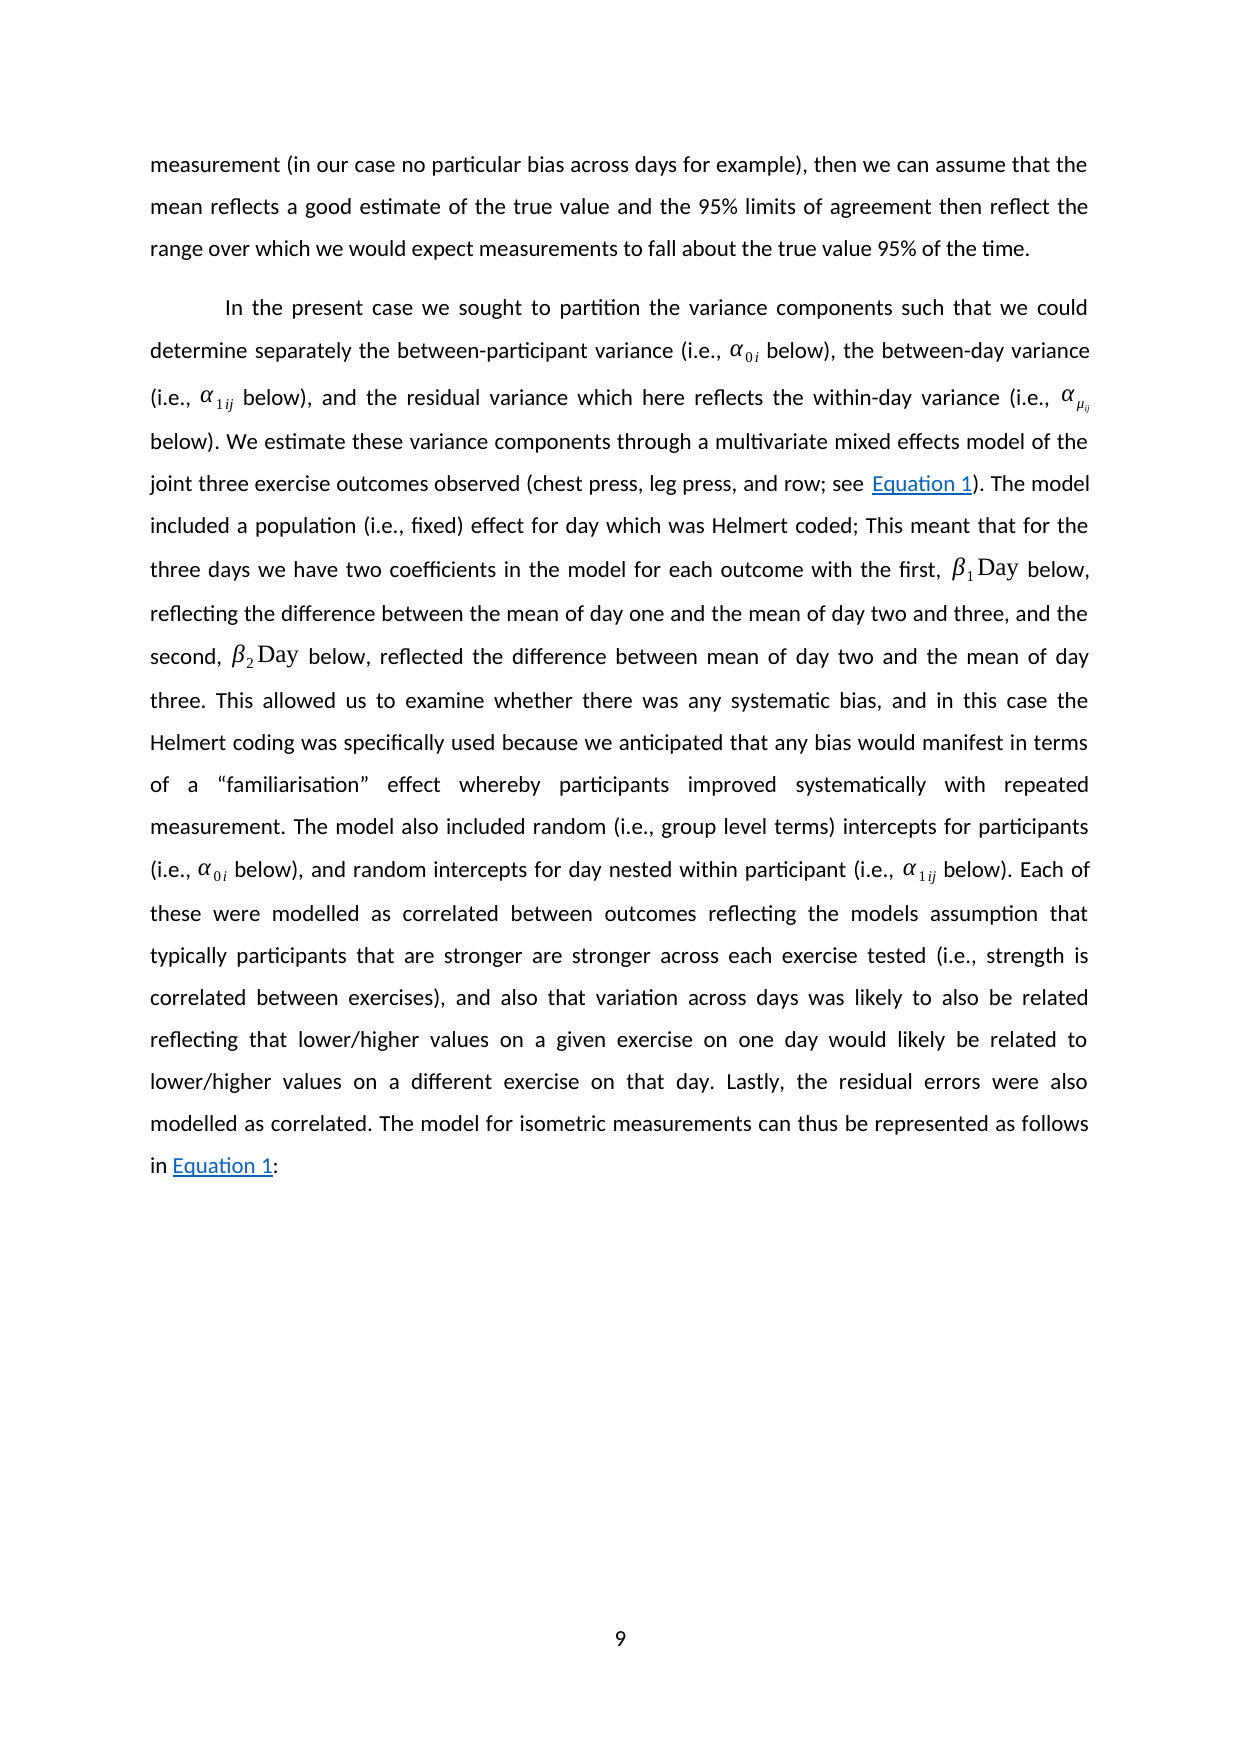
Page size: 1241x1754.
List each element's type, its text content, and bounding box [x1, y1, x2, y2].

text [150, 150, 1090, 262]
text In the present case we sought to partition the variance components such that we could determine separately the between-participant variance (i.e., below), the between-day variance (i.e., below), and the residual variance which here reflects the within-day variance (i.e., below). We estimate these variance components through a multivariate mixed effects model of the joint three exercise outcomes observed (chest press, leg press, and row; see Equation 1). The model included a population (i.e., fixed) effect for day which was Helmert coded; This meant that for the three days we have two coefficients in the model for each outcome with the first, below, reflecting the difference between the mean of day one and the mean of day two and three, and the second, below, reflected the difference between mean of day two and the mean of day three. This allowed us to examine whether there was any systematic bias, and in this case the Helmert coding was specifically used because we anticipated that any bias would manifest in terms of a “familiarisation” effect whereby participants improved systematically with repeated measurement. The model also included random (i.e., group level terms) intercepts for participants (i.e., below), and random intercepts for day nested within participant (i.e., below). Each of these were modelled as correlated between outcomes reflecting the models assumption that typically participants that are stronger are stronger across each exercise tested (i.e., strength is correlated between exercises), and also that variation across days was likely to also be related reflecting that lower/higher values on a given exercise on one day would likely be related to lower/higher values on a different exercise on that day. Lastly, the residual errors were also modelled as correlated. The model for isometric measurements can thus be represented as follows in Equation 1: [150, 293, 1090, 1179]
